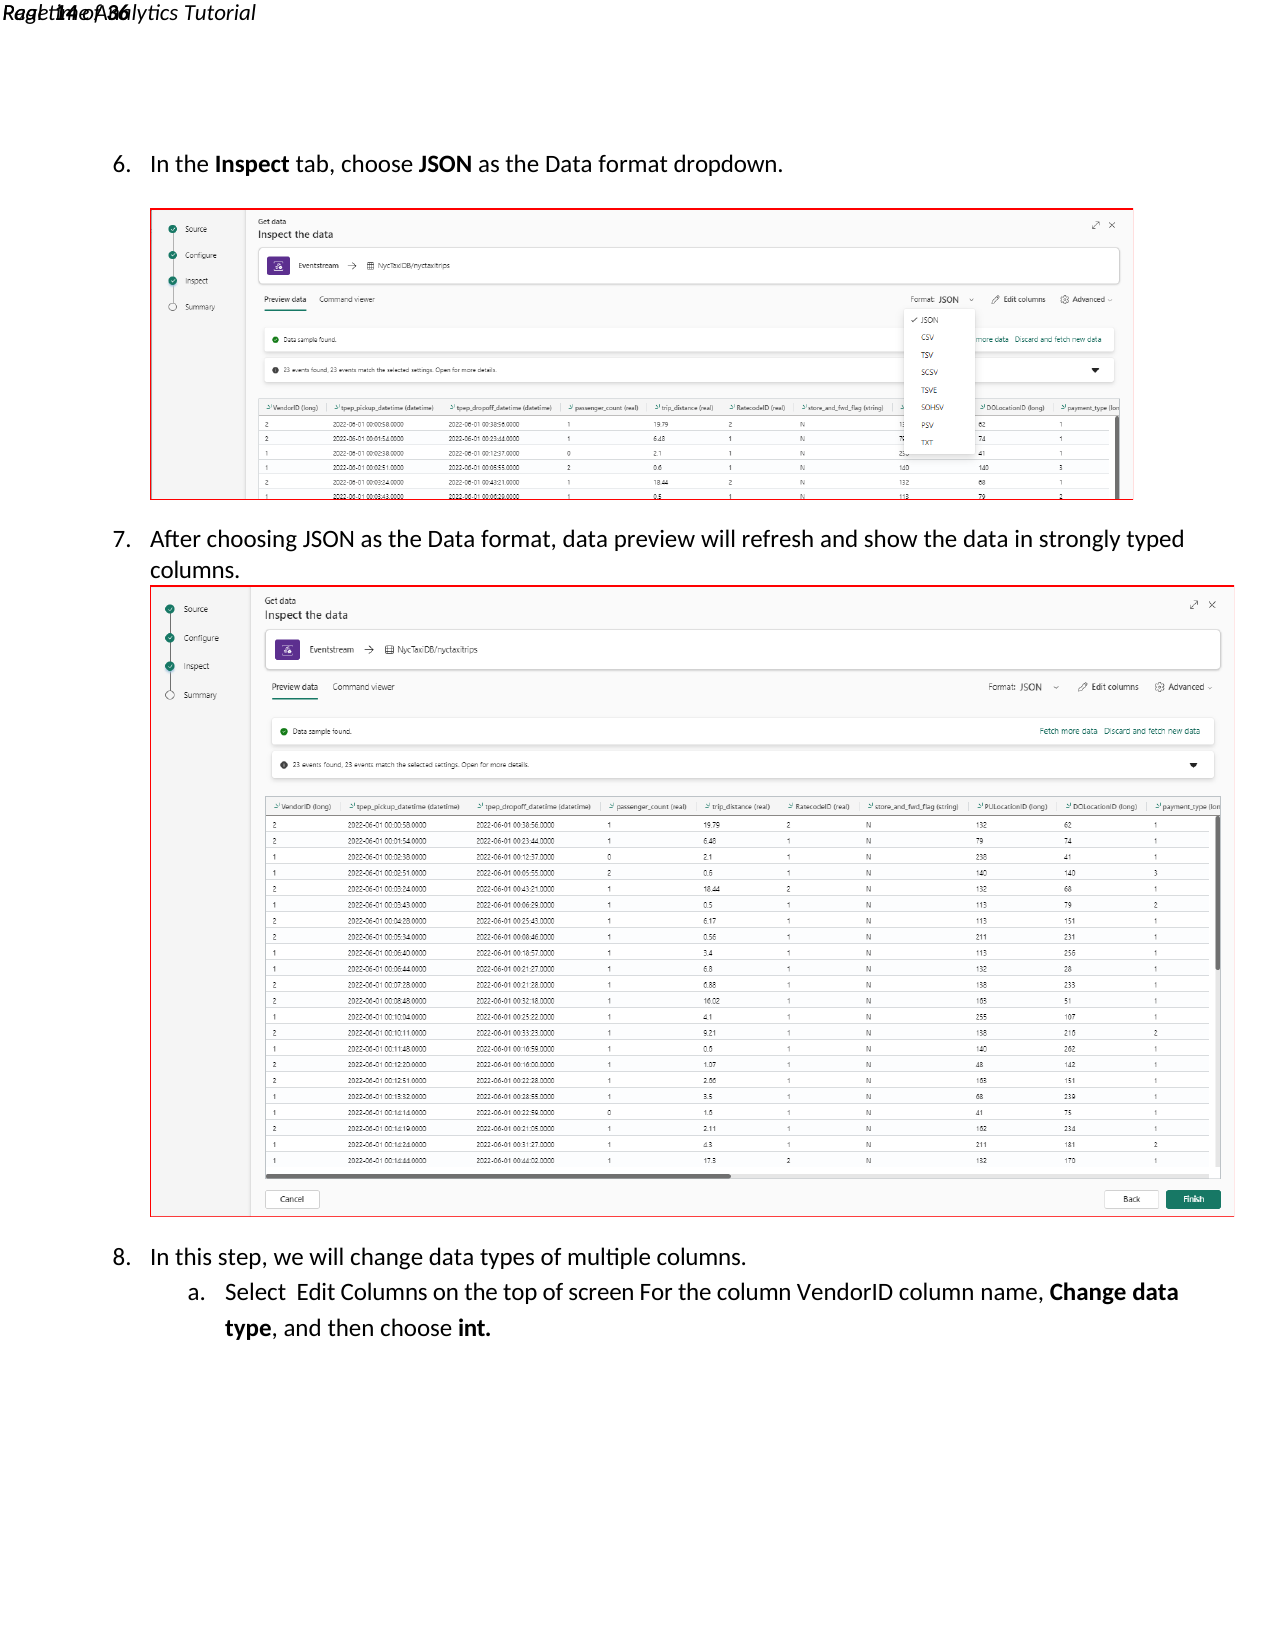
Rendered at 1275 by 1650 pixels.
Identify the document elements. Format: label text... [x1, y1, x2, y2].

picture [150, 208, 1134, 500]
list In the Inspect tab, choose JSON as the Data format dropdown. [112, 148, 1221, 178]
list After choosing JSON as the Data format, data preview will refresh and show the data in strongly typed columns. [112, 523, 1186, 584]
picture [150, 585, 1235, 1217]
list In this step, we will change data types of multiple columns. [112, 1241, 1221, 1272]
list Select Edit Columns on the top of screen For the column VendorID column name, Change data type, and then choose int. [187, 1272, 1221, 1344]
